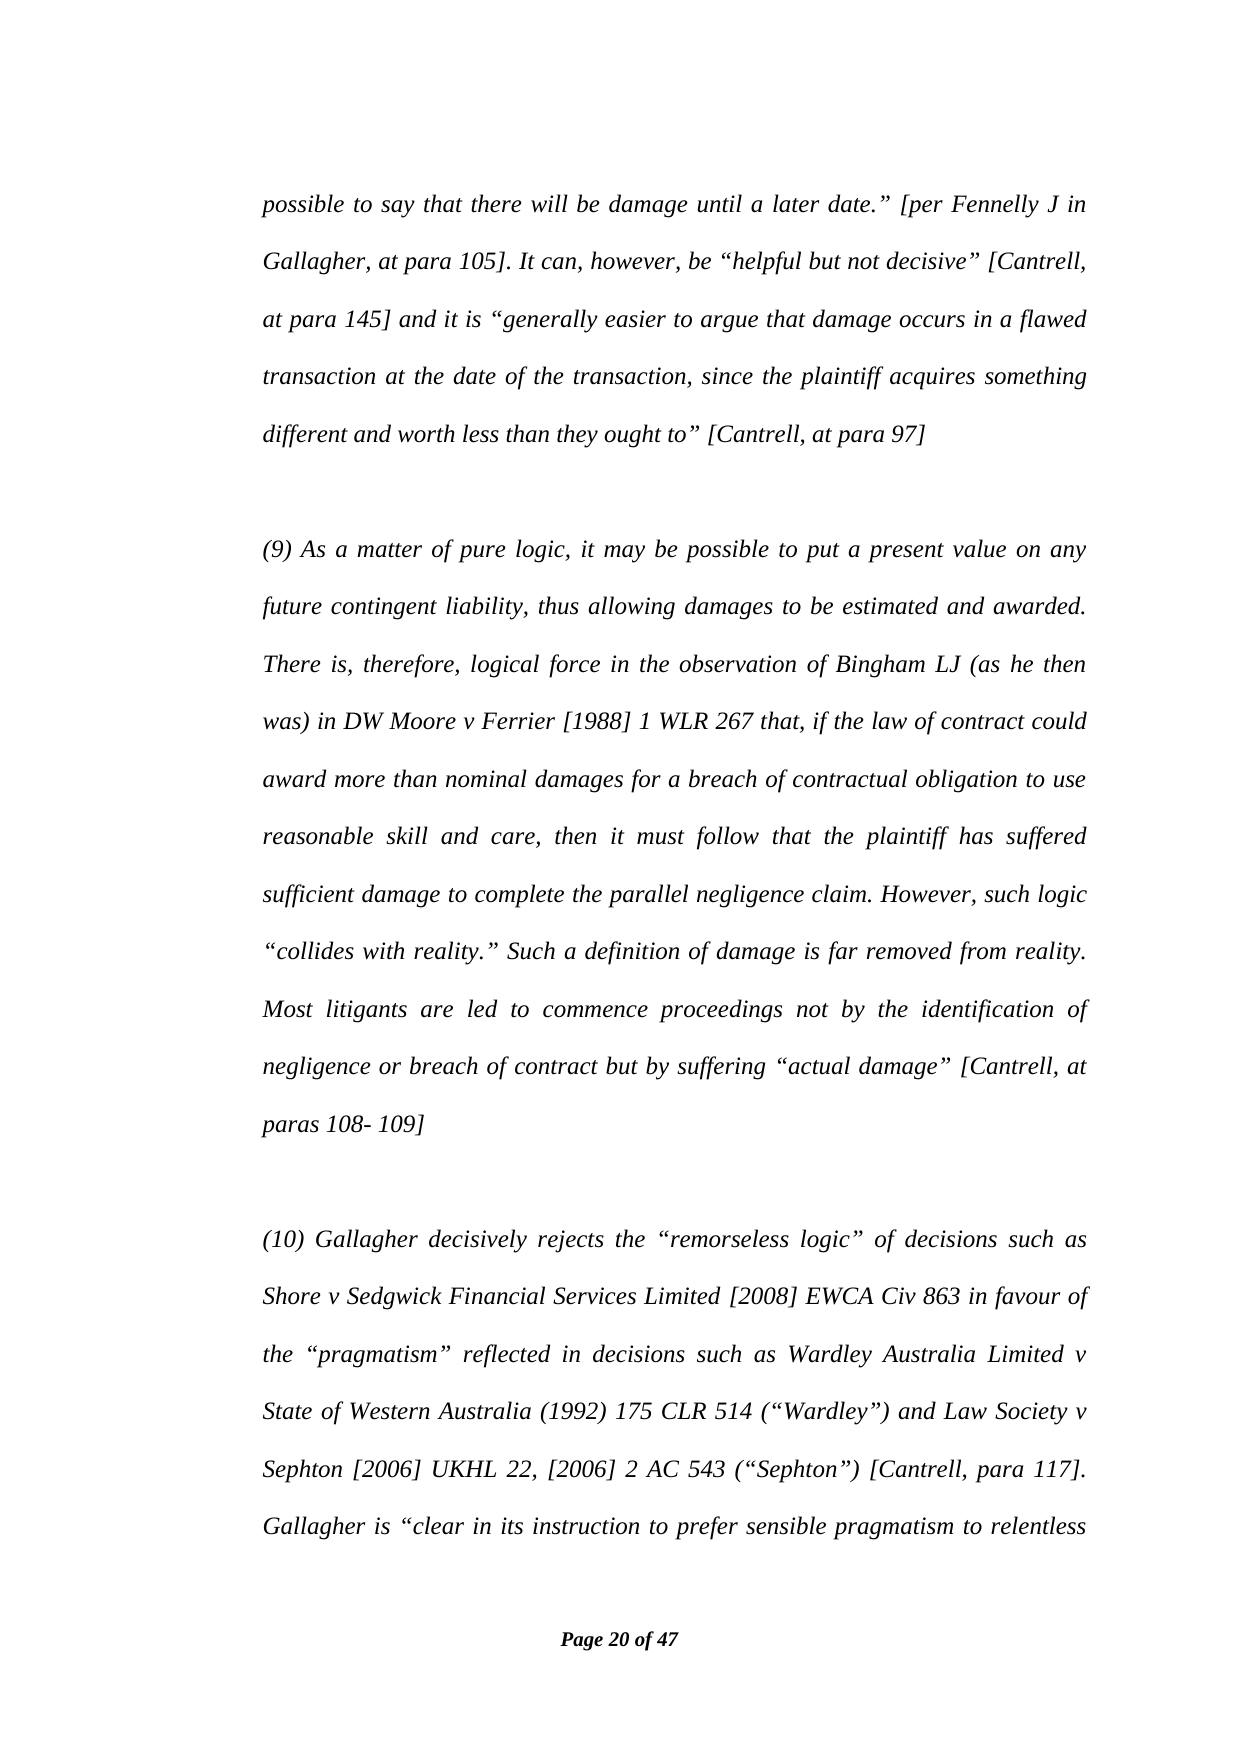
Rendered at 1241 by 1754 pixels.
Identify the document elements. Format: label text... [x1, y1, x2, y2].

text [262, 1224, 1090, 1540]
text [262, 189, 1090, 448]
text (9) As a matter of pure logic, it may be possible to put a present value on any future contingent liability, thus allowing damages to be estimated and awarded. There is, therefore, logical force in the observation of Bingham LJ (as he then was) in DW Moore v Ferrier [1988] 1 WLR 267 that, if the law of contract could award more than nominal damages for a breach of contractual obligation to use reasonable skill and care, then it must follow that the plaintiff has suffered sufficient damage to complete the parallel negligence claim. However, such logic “collides with reality.” Such a definition of damage is far removed from reality. Most litigants are led to commence proceedings not by the identification of negligence or breach of contract but by suffering “actual damage” [Cantrell, at paras 108- 109] [262, 534, 1090, 1138]
